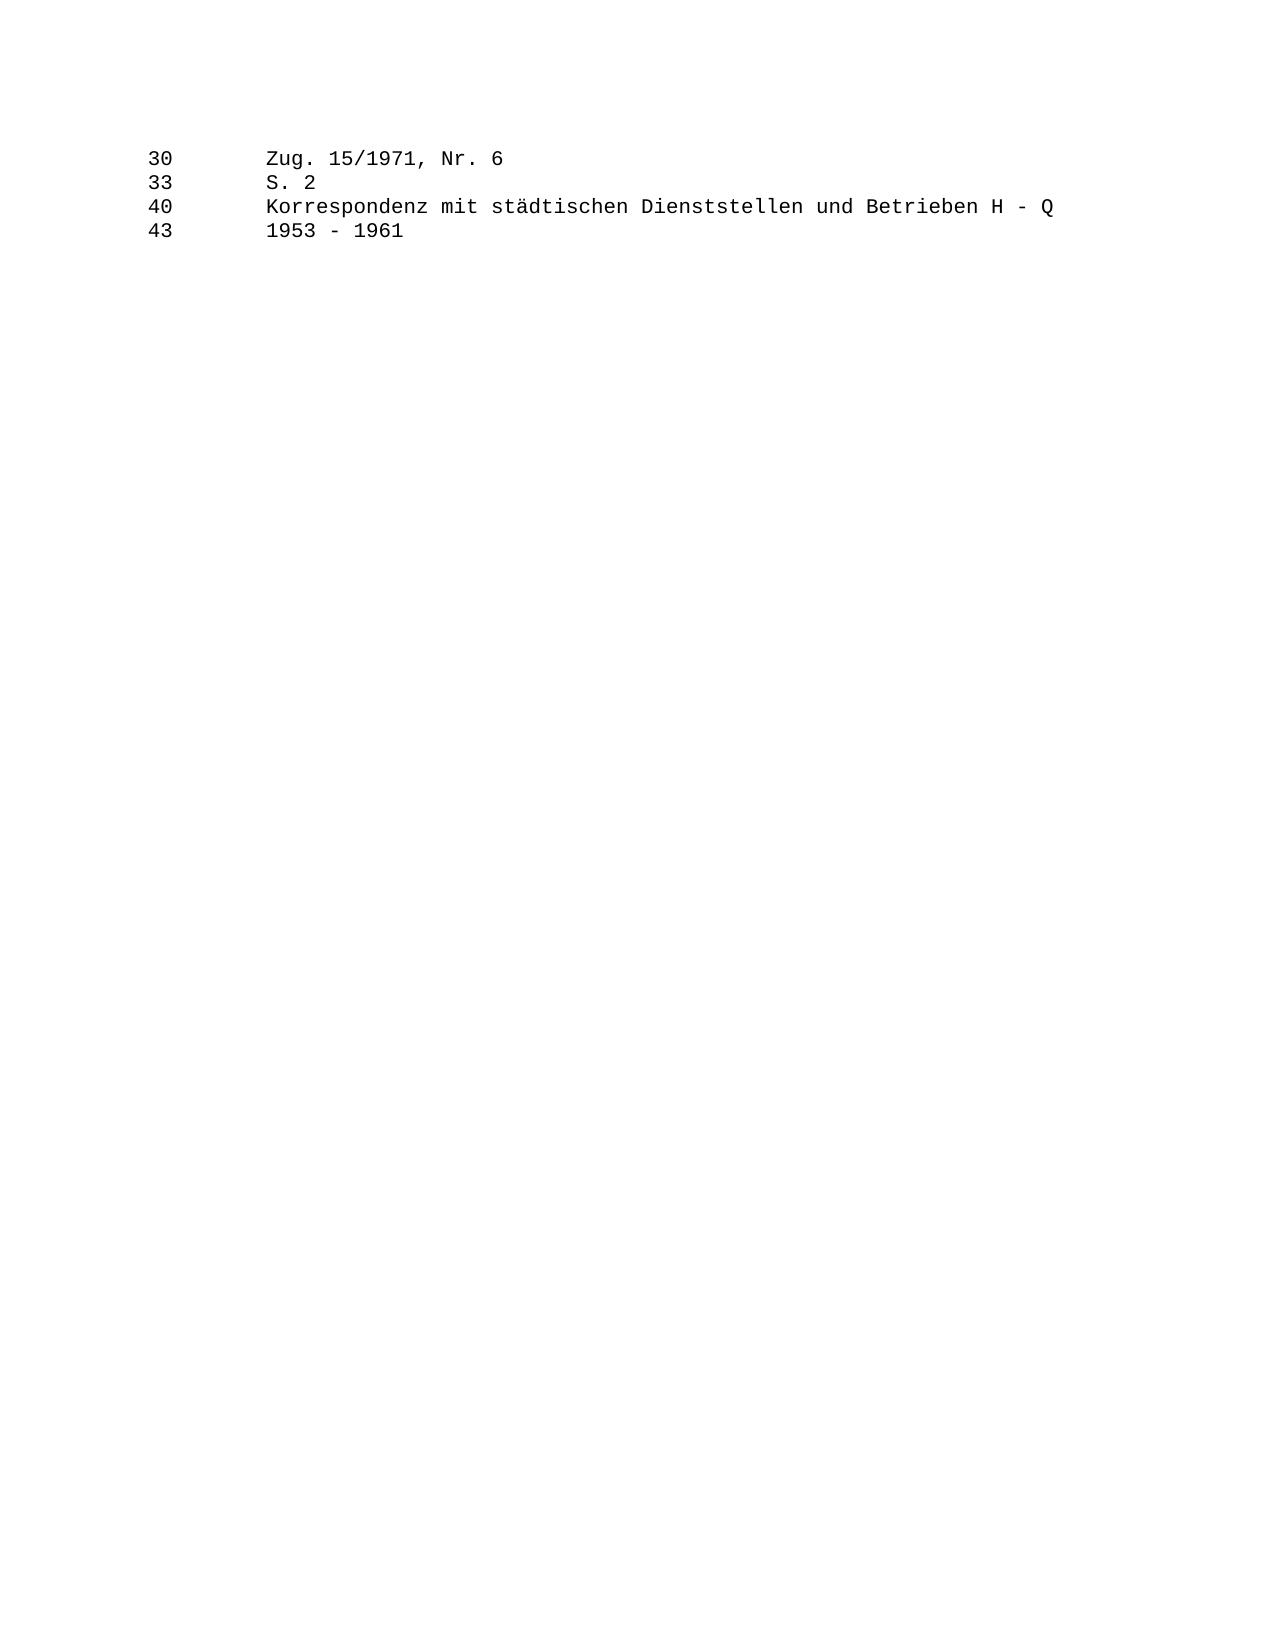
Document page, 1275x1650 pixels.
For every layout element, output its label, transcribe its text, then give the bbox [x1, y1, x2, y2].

text 40 Korrespondenz mit städtischen Dienststellen und Betrieben H - Q [148, 196, 1127, 219]
text 30 Zug. 15/1971, Nr. 6 [148, 148, 1127, 172]
text 43 1953 - 1961 [148, 219, 1127, 243]
text 33 S. 2 [148, 172, 1127, 196]
